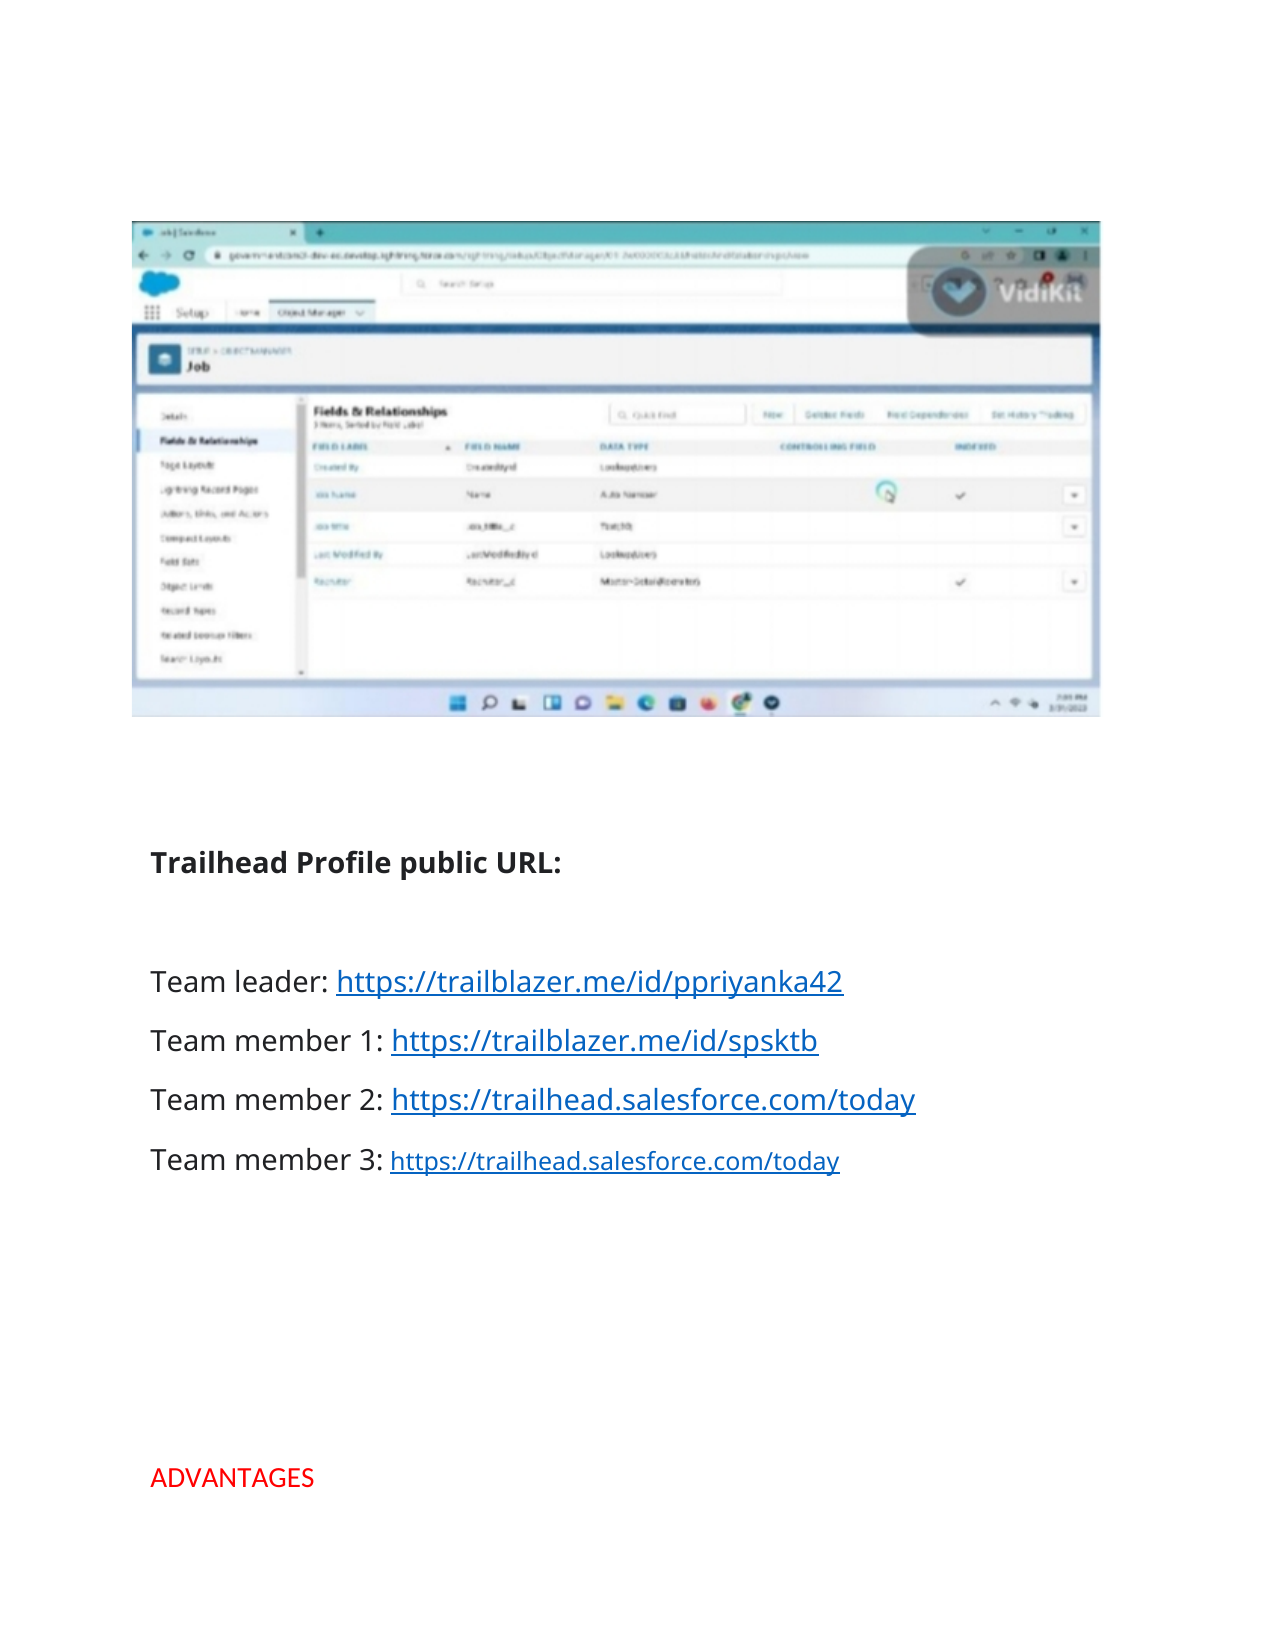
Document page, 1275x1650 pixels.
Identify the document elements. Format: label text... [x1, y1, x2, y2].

text Trailhead Profile public URL: [150, 842, 1122, 882]
picture [131, 221, 1104, 717]
text Team member 2: https://trailhead.salesforce.com/today [150, 1080, 1122, 1119]
text Team member 1: https://trailblazer.me/id/spsktb [150, 1020, 1122, 1060]
text Team member 3: https://trailhead.salesforce.com/today [150, 1139, 1122, 1179]
text Team leader: https://trailblazer.me/id/ppriyanka42 [150, 961, 1122, 1001]
text ADVANTAGES [150, 1459, 1122, 1495]
